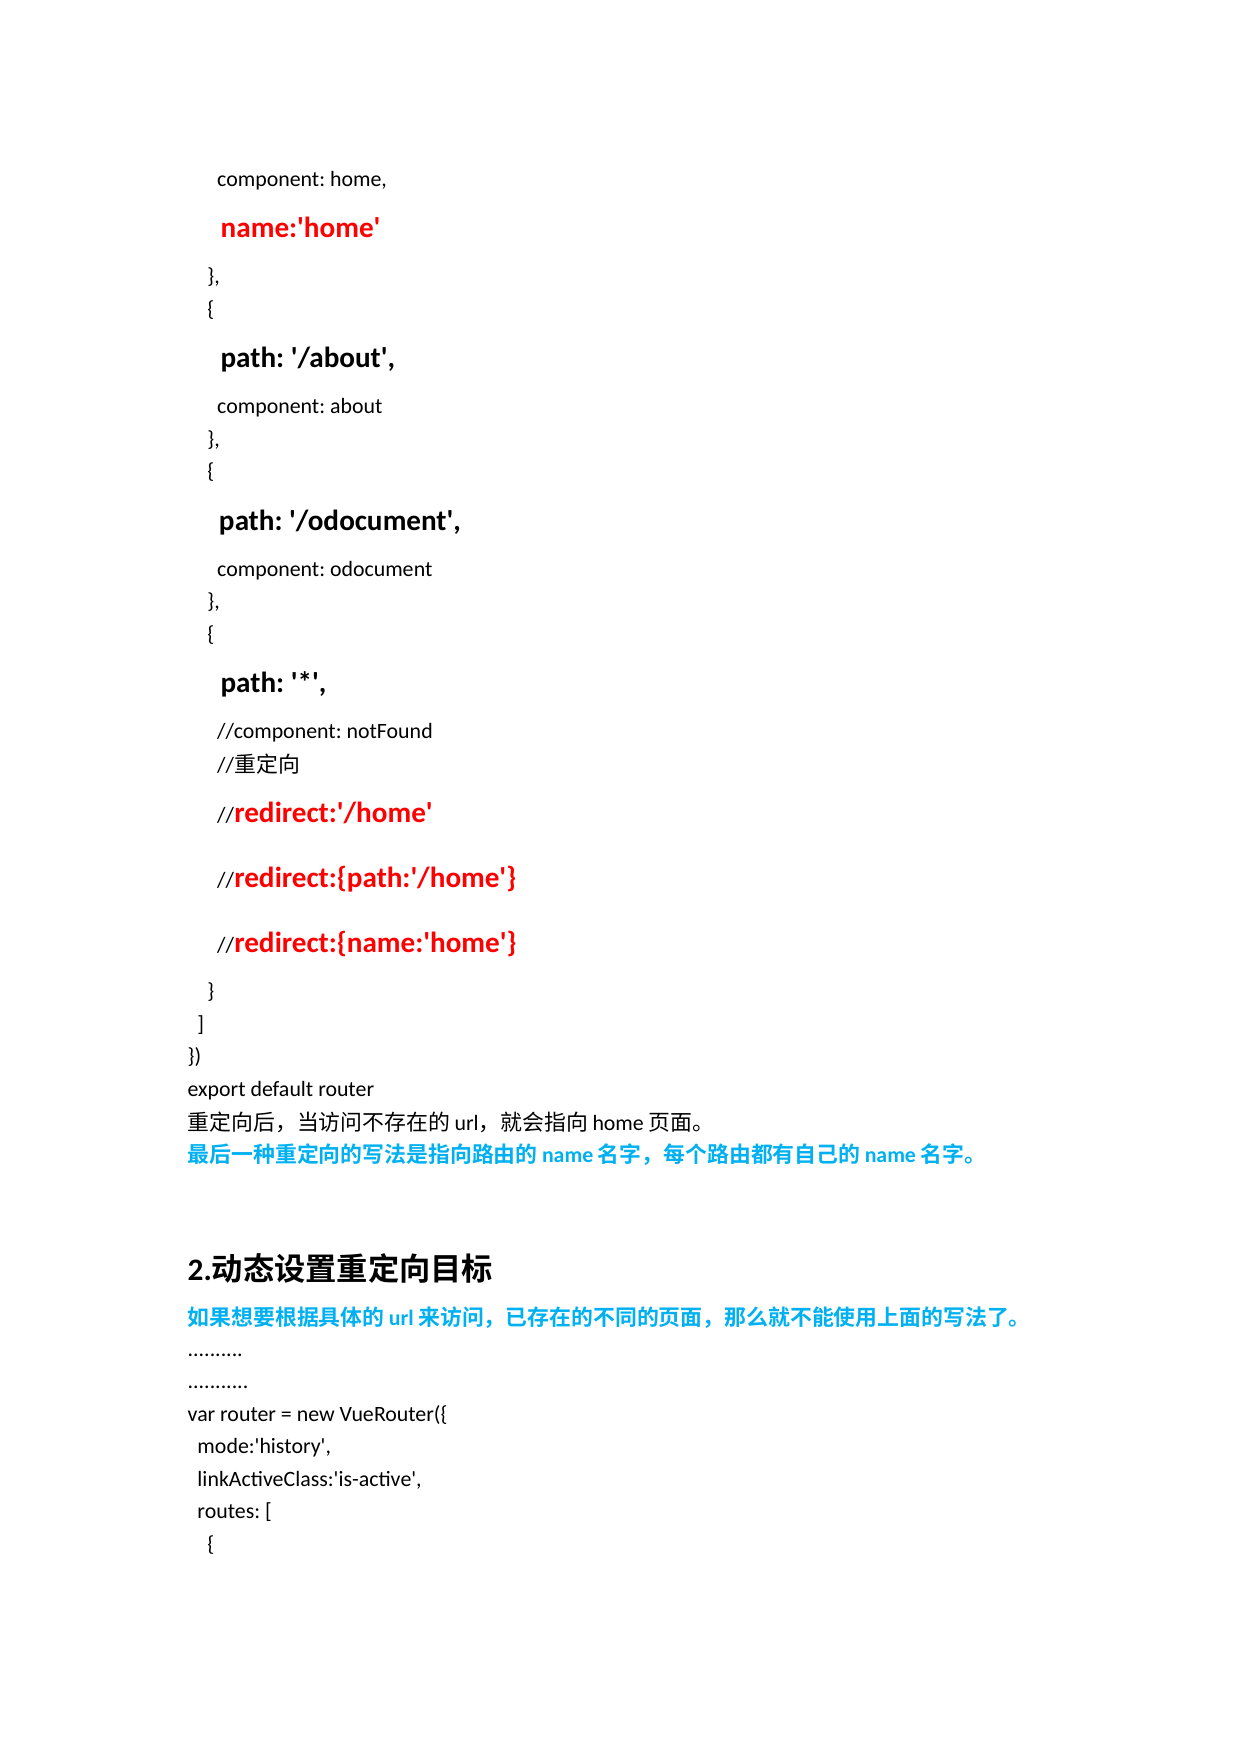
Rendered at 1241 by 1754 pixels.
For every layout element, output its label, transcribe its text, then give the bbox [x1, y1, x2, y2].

text 重定向后，当访问不存在的url，就会指向home页面。 [187, 1104, 1053, 1137]
text //redirect:{name:'home'} [187, 909, 1053, 974]
text var router = new VueRouter({ [187, 1397, 1053, 1429]
text }, [187, 584, 1053, 617]
text path: '/about', [187, 324, 1053, 389]
text { [187, 454, 1053, 487]
text }, [187, 422, 1053, 454]
text 如果想要根据具体的url来访问，已存在的不同的页面，那么就不能使用上面的写法了。 [187, 1299, 1053, 1332]
text } [187, 974, 1053, 1007]
text 最后一种重定向的写法是指向路由的name名字，每个路由都有自己的name名字。 [187, 1137, 1053, 1169]
text { [187, 1527, 1053, 1559]
text component: home, [187, 162, 1053, 194]
text name:'home' [187, 194, 1053, 259]
text path: '/odocument', [187, 487, 1053, 552]
text //component: notFound [187, 714, 1053, 747]
text }, [187, 259, 1053, 292]
text export default router [187, 1072, 1053, 1104]
text //redirect:'/home' [187, 779, 1053, 844]
text path: '*', [187, 649, 1053, 714]
text }) [187, 1039, 1053, 1072]
text mode:'history', [187, 1429, 1053, 1462]
text component: odocument [187, 552, 1053, 584]
text { [187, 617, 1053, 649]
text //redirect:{path:'/home'} [187, 844, 1053, 909]
text //重定向 [187, 747, 1053, 779]
text ] [187, 1007, 1053, 1039]
text routes: [ [187, 1494, 1053, 1527]
text ........... [187, 1364, 1053, 1397]
text component: about [187, 389, 1053, 422]
text { [187, 292, 1053, 324]
text linkActiveClass:'is-active', [187, 1462, 1053, 1494]
text 2.动态设置重定向目标 [187, 1234, 1053, 1299]
text .......... [187, 1332, 1053, 1364]
